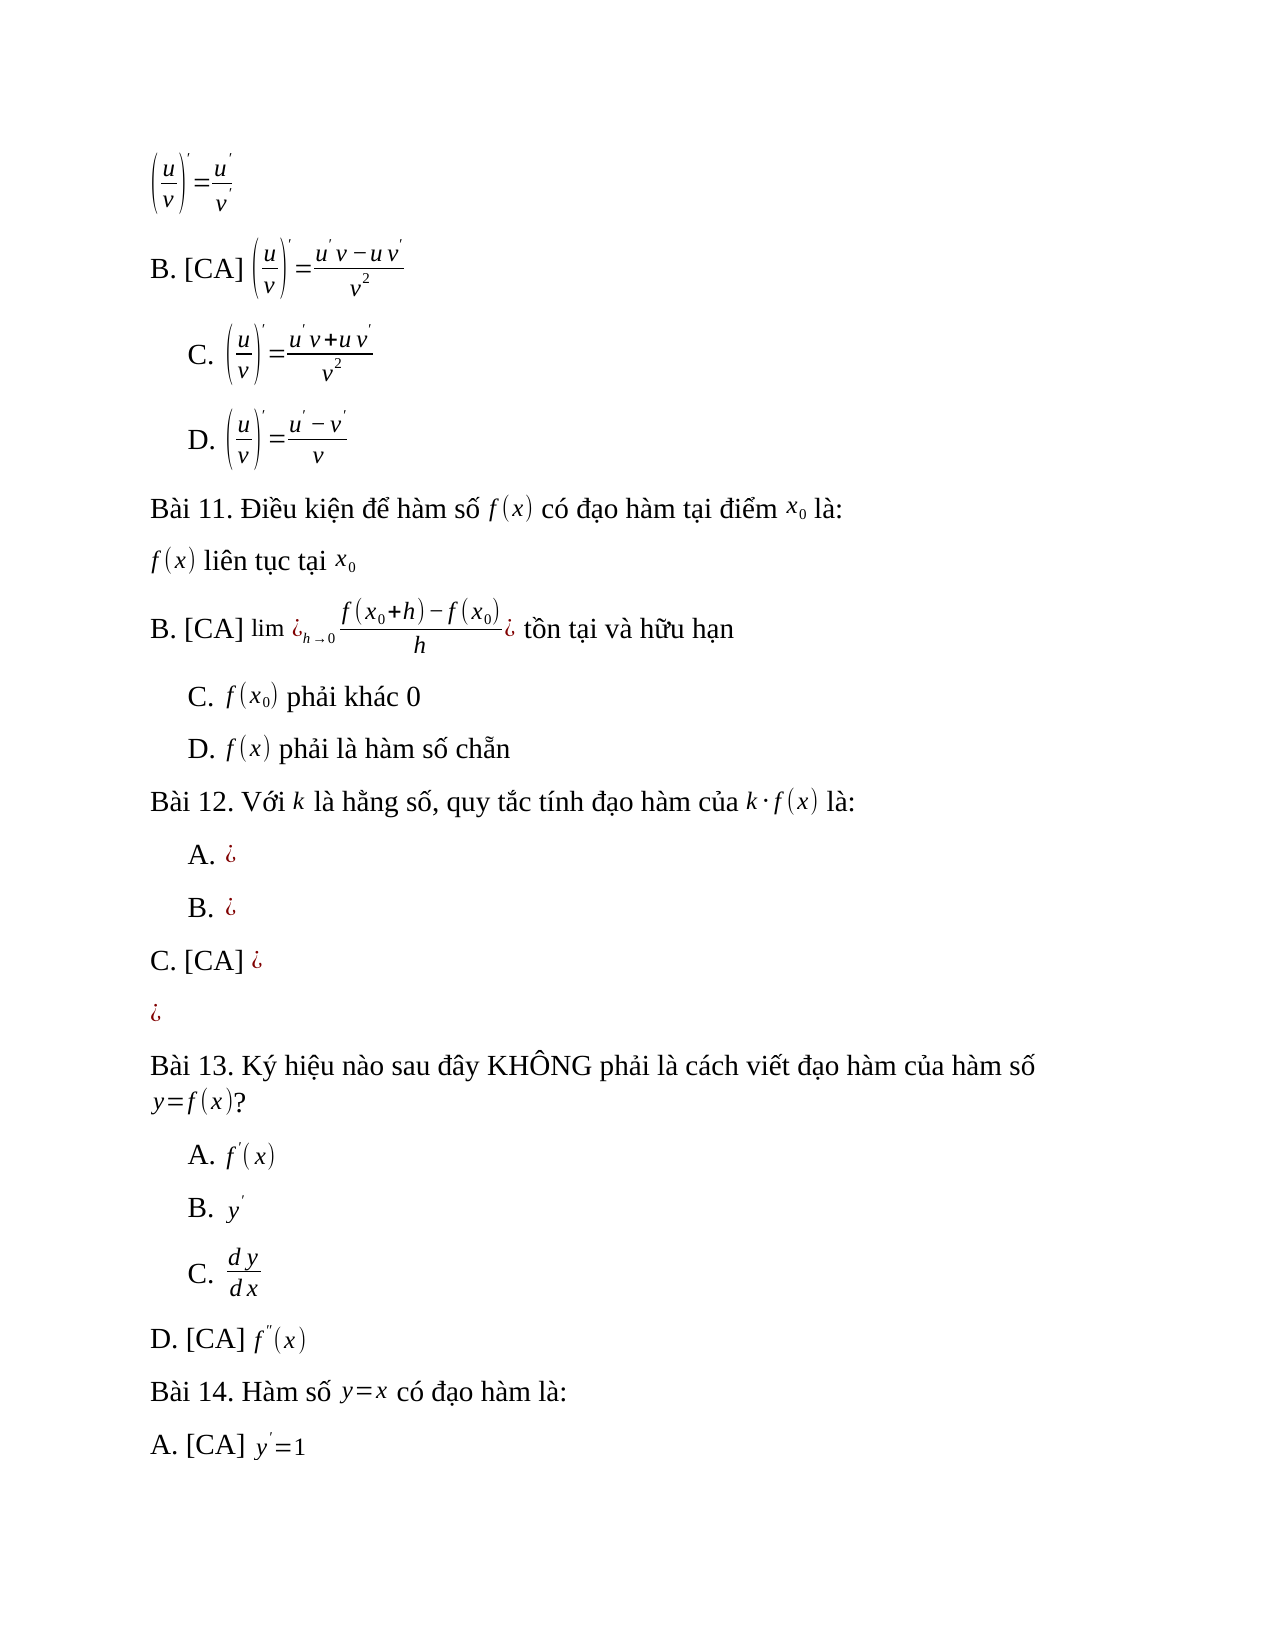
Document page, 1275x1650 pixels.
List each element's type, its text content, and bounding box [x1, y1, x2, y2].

text A. [CA] [150, 1427, 1125, 1461]
list phải khác 0 [187, 679, 1125, 712]
list phải là hàm số chẵn [187, 732, 1125, 765]
text Bài 14. Hàm số có đạo hàm là: [150, 1374, 1125, 1408]
